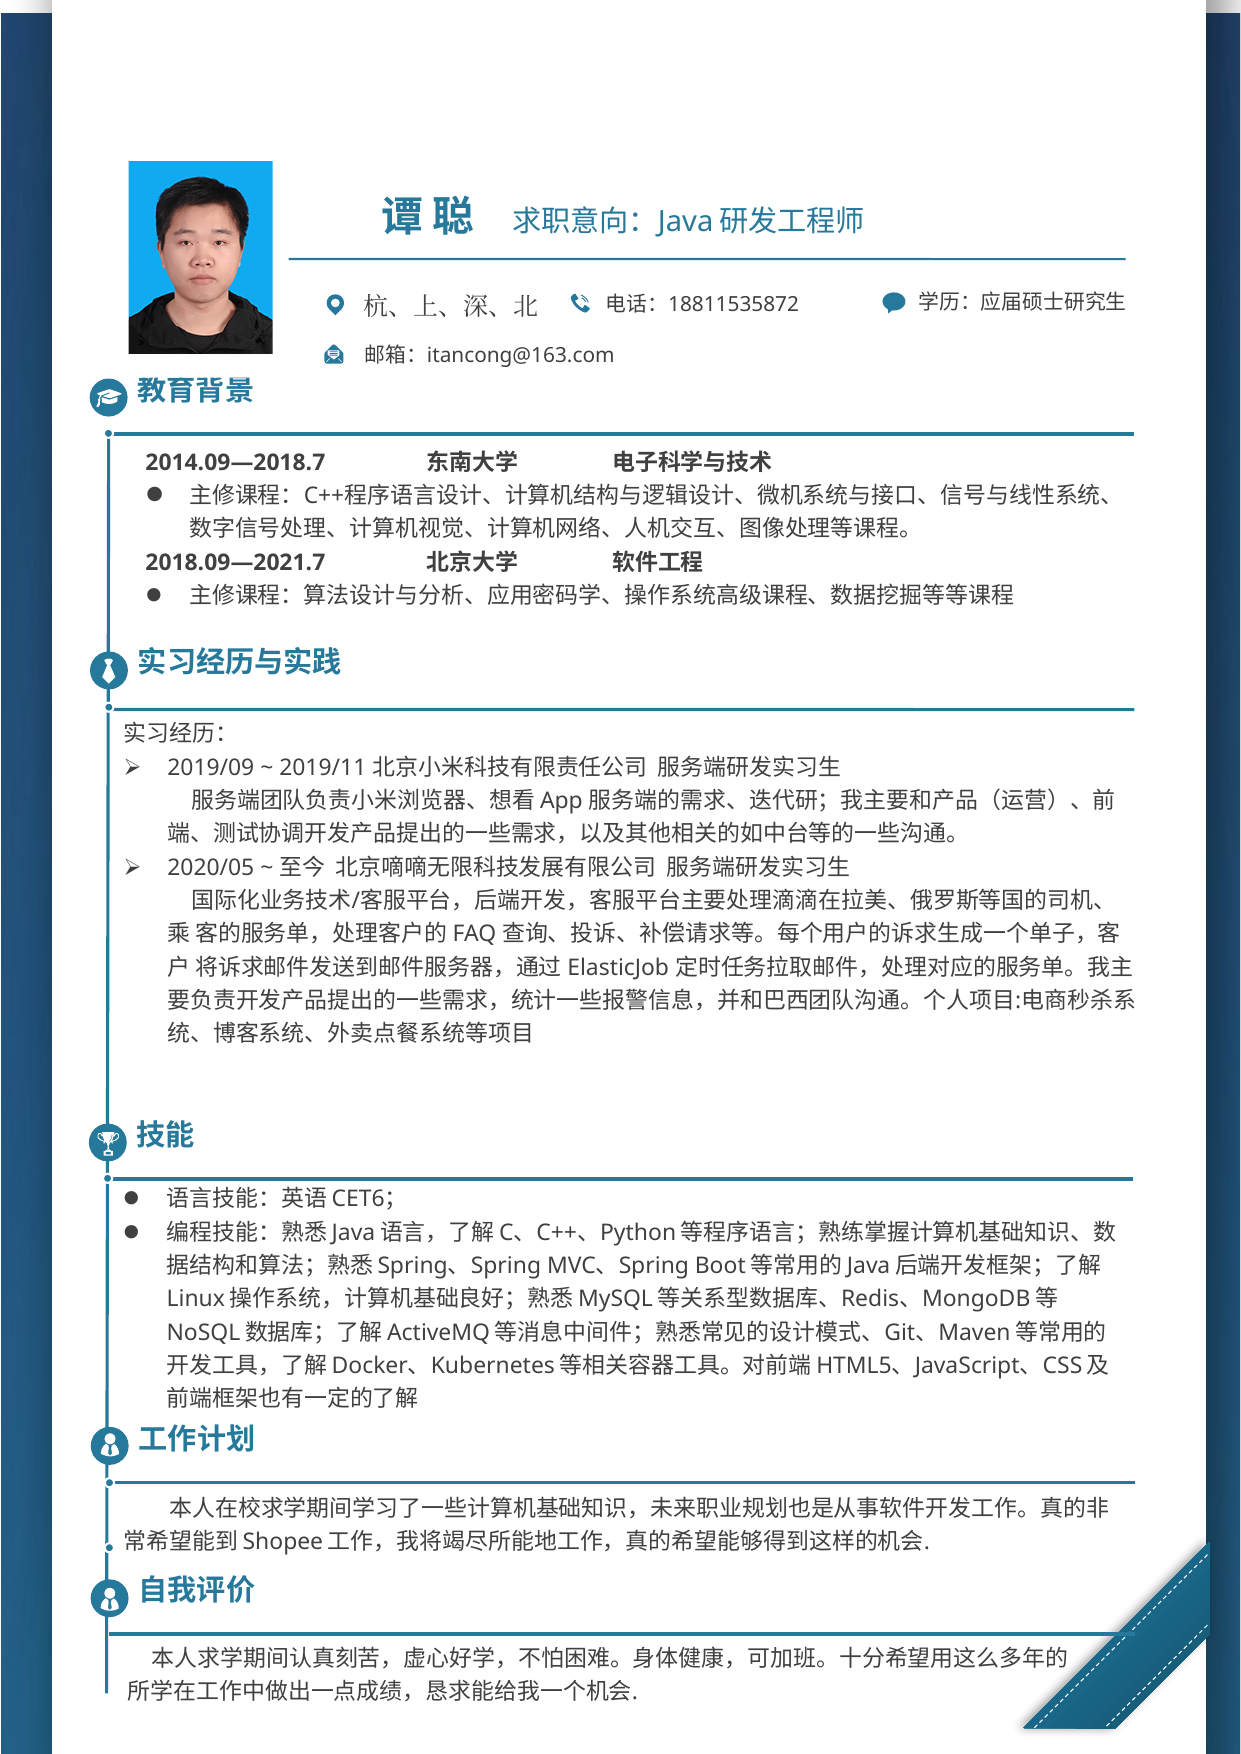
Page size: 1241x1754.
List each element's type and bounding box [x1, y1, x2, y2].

picture [1206, 13, 1241, 1754]
picture [128, 177, 273, 354]
picture [1, 13, 52, 1754]
